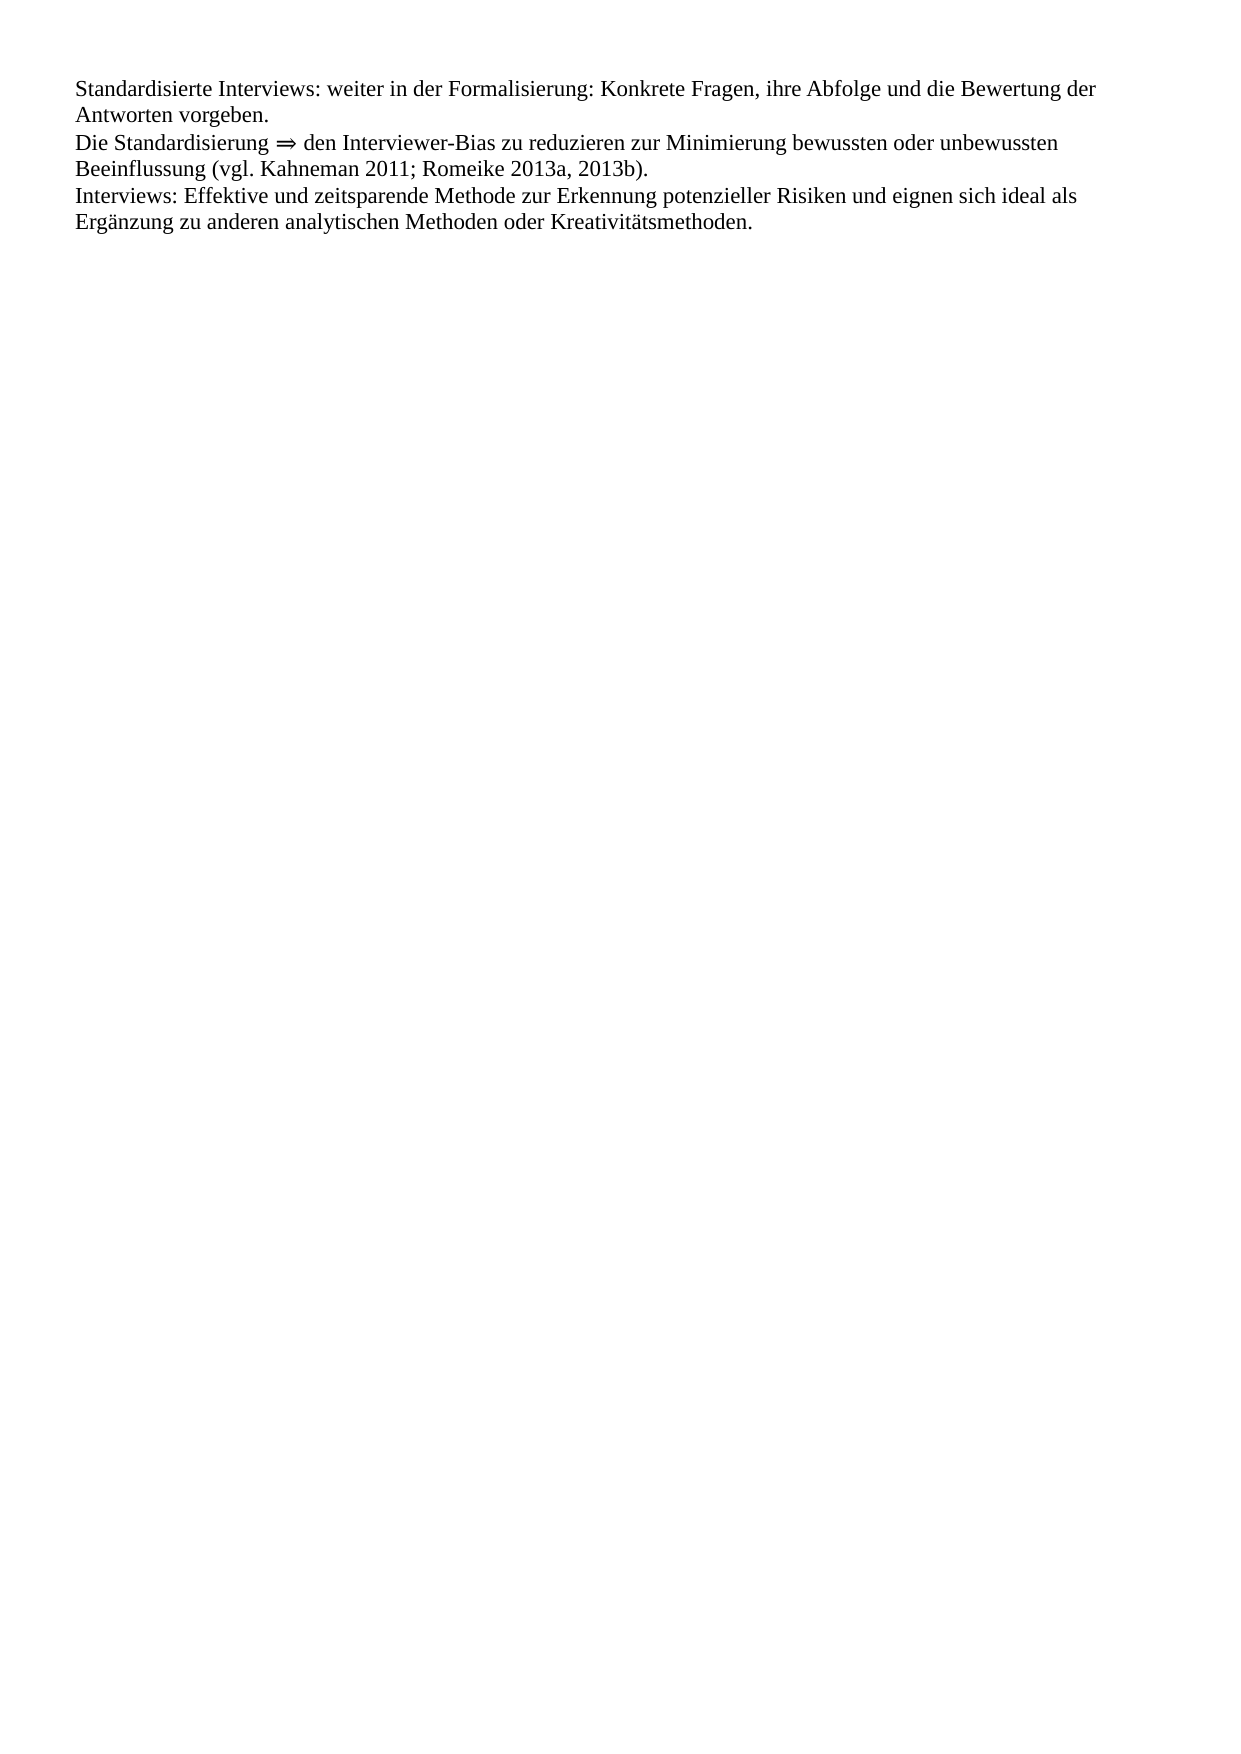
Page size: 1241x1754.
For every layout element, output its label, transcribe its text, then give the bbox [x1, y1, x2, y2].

text Interviews: Effektive und zeitsparende Methode zur Erkennung potenzieller Risiken und eignen sich ideal als Ergänzung zu anderen analytischen Methoden oder Kreativitätsmethoden. [75, 182, 1165, 234]
text Standardisierte Interviews: weiter in der Formalisierung: Konkrete Fragen, ihre Abfolge und die Bewertung der Antworten vorgeben. [75, 75, 1165, 128]
text Die Standardisierung ⇒ den Interviewer-Bias zu reduzieren zur Minimierung bewussten oder unbewussten Beeinflussung (vgl. Kahneman 2011; Romeike 2013a, 2013b). [75, 128, 1165, 182]
